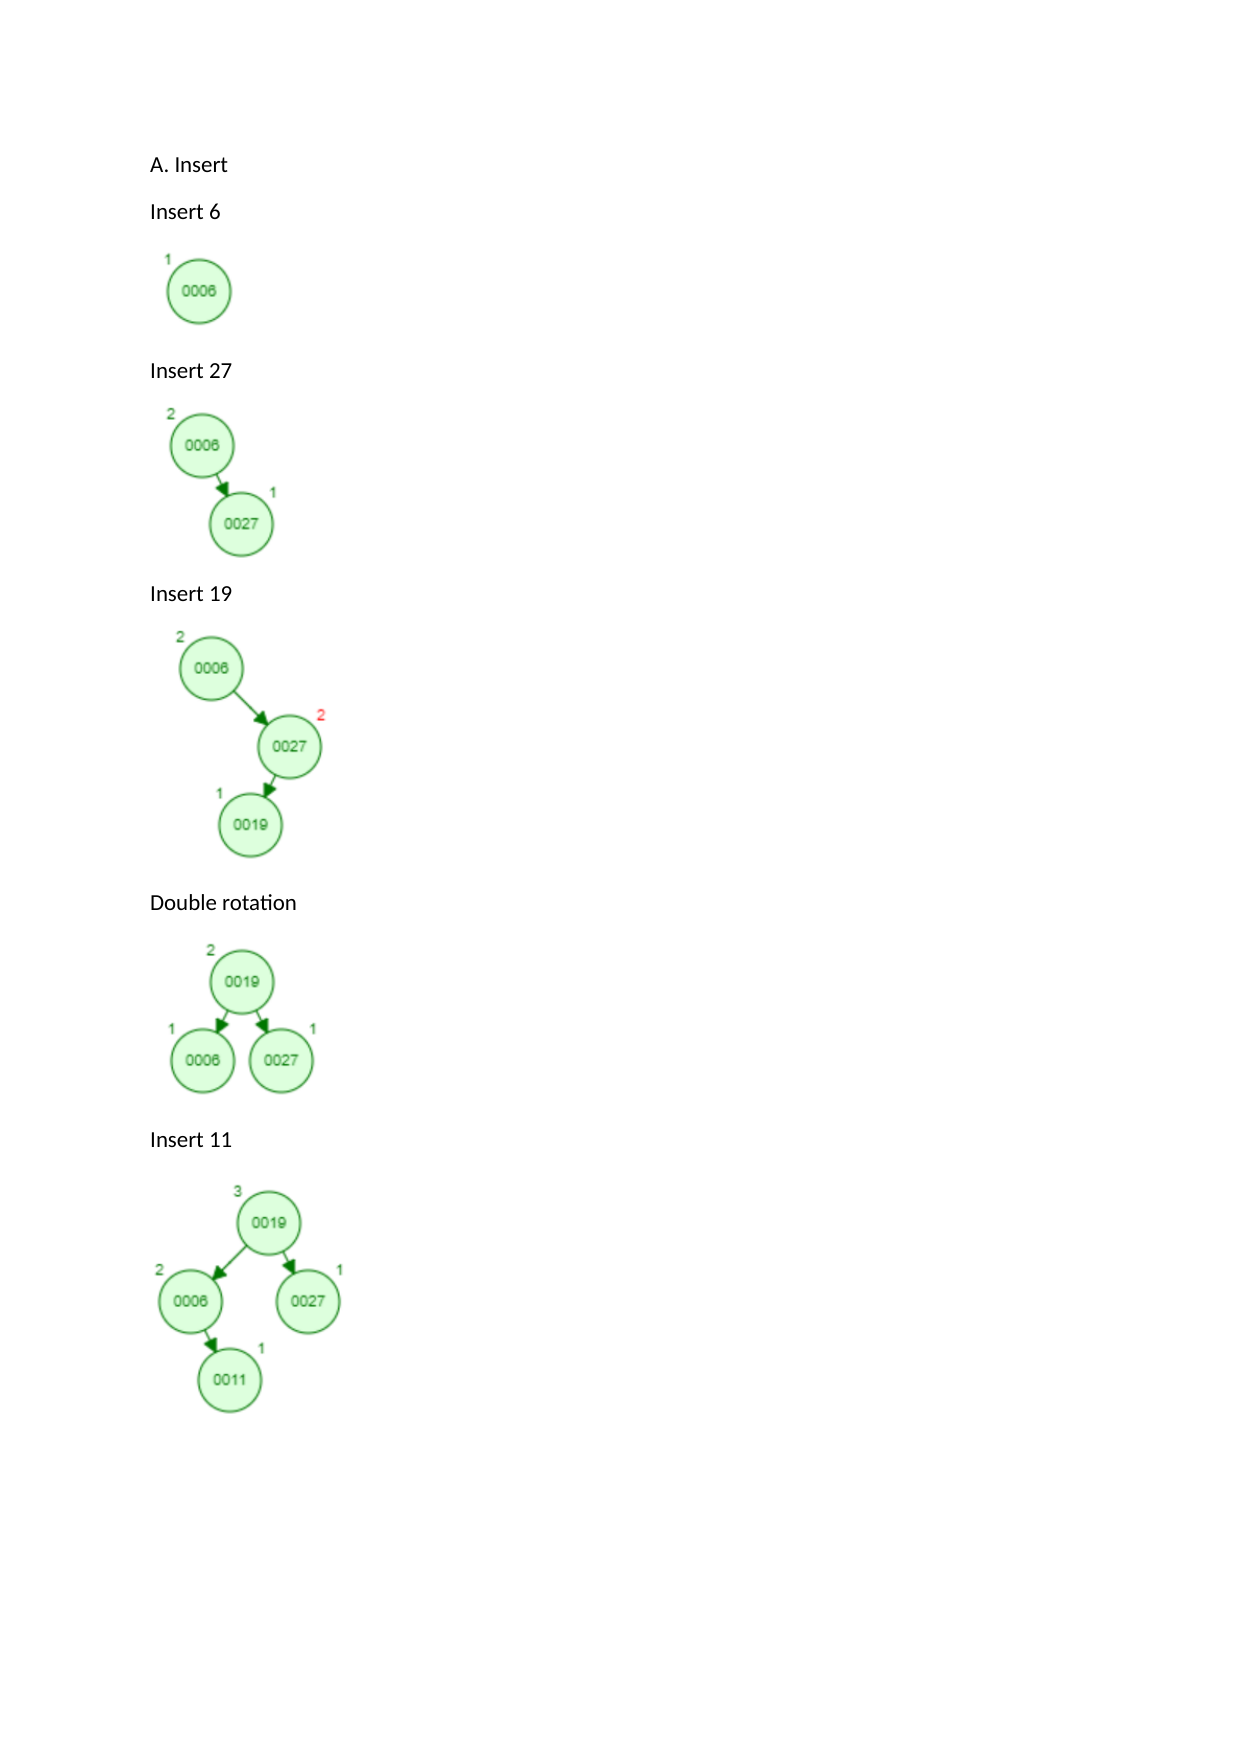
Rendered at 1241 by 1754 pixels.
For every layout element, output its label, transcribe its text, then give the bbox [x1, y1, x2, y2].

picture [150, 403, 289, 561]
picture [150, 934, 330, 1107]
picture [150, 243, 242, 338]
text Insert 11 [150, 1125, 1090, 1153]
text Insert 19 [150, 579, 1090, 607]
text Double rotation [150, 888, 1090, 916]
text Insert 27 [150, 356, 1090, 384]
picture [150, 626, 346, 869]
picture [150, 1172, 364, 1419]
text A. Insert [150, 150, 1090, 178]
text Insert 6 [150, 197, 1090, 225]
